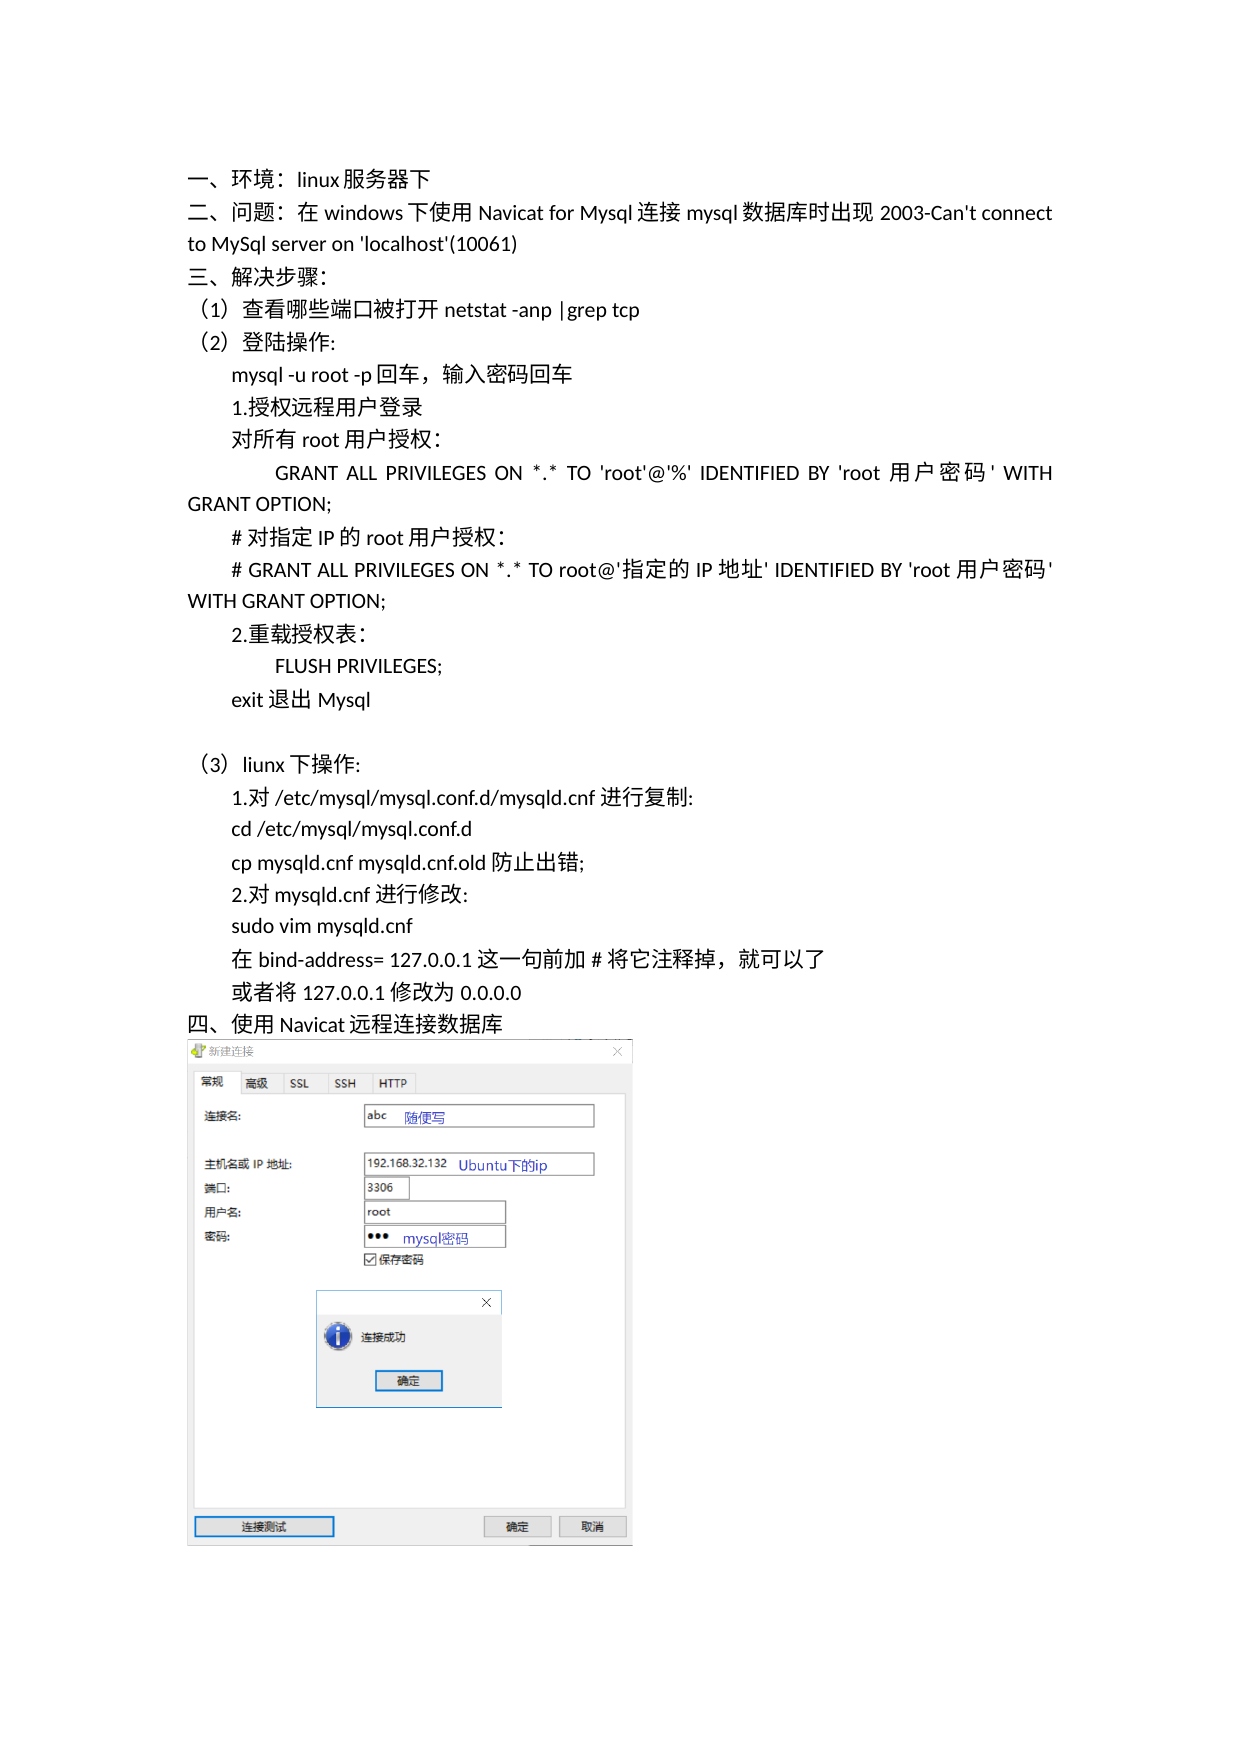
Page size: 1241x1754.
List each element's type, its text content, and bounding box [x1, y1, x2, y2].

text 三、解决步骤： [187, 259, 1053, 292]
text sudo vim mysqld.cnf [187, 909, 1053, 942]
text GRANT ALL PRIVILEGES ON *.* TO 'root'@'%' IDENTIFIED BY 'root用户密码' WITH GRANT OPTION; [187, 454, 1053, 519]
text mysql -u root -p回车，输入密码回车 [187, 357, 1053, 389]
text 1.对 /etc/mysql/mysql.conf.d/mysqld.cnf 进行复制: [187, 779, 1053, 812]
text （3）liunx下操作: [187, 747, 1053, 779]
text 或者将 127.0.0.1 修改为 0.0.0.0 [187, 974, 1053, 1007]
text 1.授权远程用户登录 [187, 389, 1053, 422]
text cd /etc/mysql/mysql.conf.d [187, 812, 1053, 844]
text FLUSH PRIVILEGES; [187, 649, 1053, 682]
text # GRANT ALL PRIVILEGES ON *.* TO root@'指定的IP地址' IDENTIFIED BY 'root用户密码' WITH GRANT OPTION; [187, 552, 1053, 617]
text 二、问题：在windows下使用Navicat for Mysql连接mysql数据库时出现 2003-Can't connect to MySql server on 'localhost'(10061) [187, 194, 1053, 259]
text 在 bind-address= 127.0.0.1 这一句前加 # 将它注释掉，就可以了 [187, 942, 1053, 974]
text 一、环境：linux服务器下 [187, 162, 1053, 194]
text 四、使用Navicat远程连接数据库 [187, 1007, 1053, 1039]
text （2）登陆操作: [187, 324, 1053, 357]
text 对所有 root 用户授权： [187, 422, 1053, 454]
text （1）查看哪些端口被打开 netstat -anp |grep tcp [187, 292, 1053, 324]
text 2.重载授权表： [187, 617, 1053, 649]
picture [187, 1039, 633, 1546]
text cp mysqld.cnf mysqld.cnf.old 防止出错; [187, 844, 1053, 877]
text 2.对mysqld.cnf进行修改: [187, 877, 1053, 909]
text # 对指定 IP 的 root 用户授权： [187, 519, 1053, 552]
text exit 退出 Mysql [187, 682, 1053, 714]
